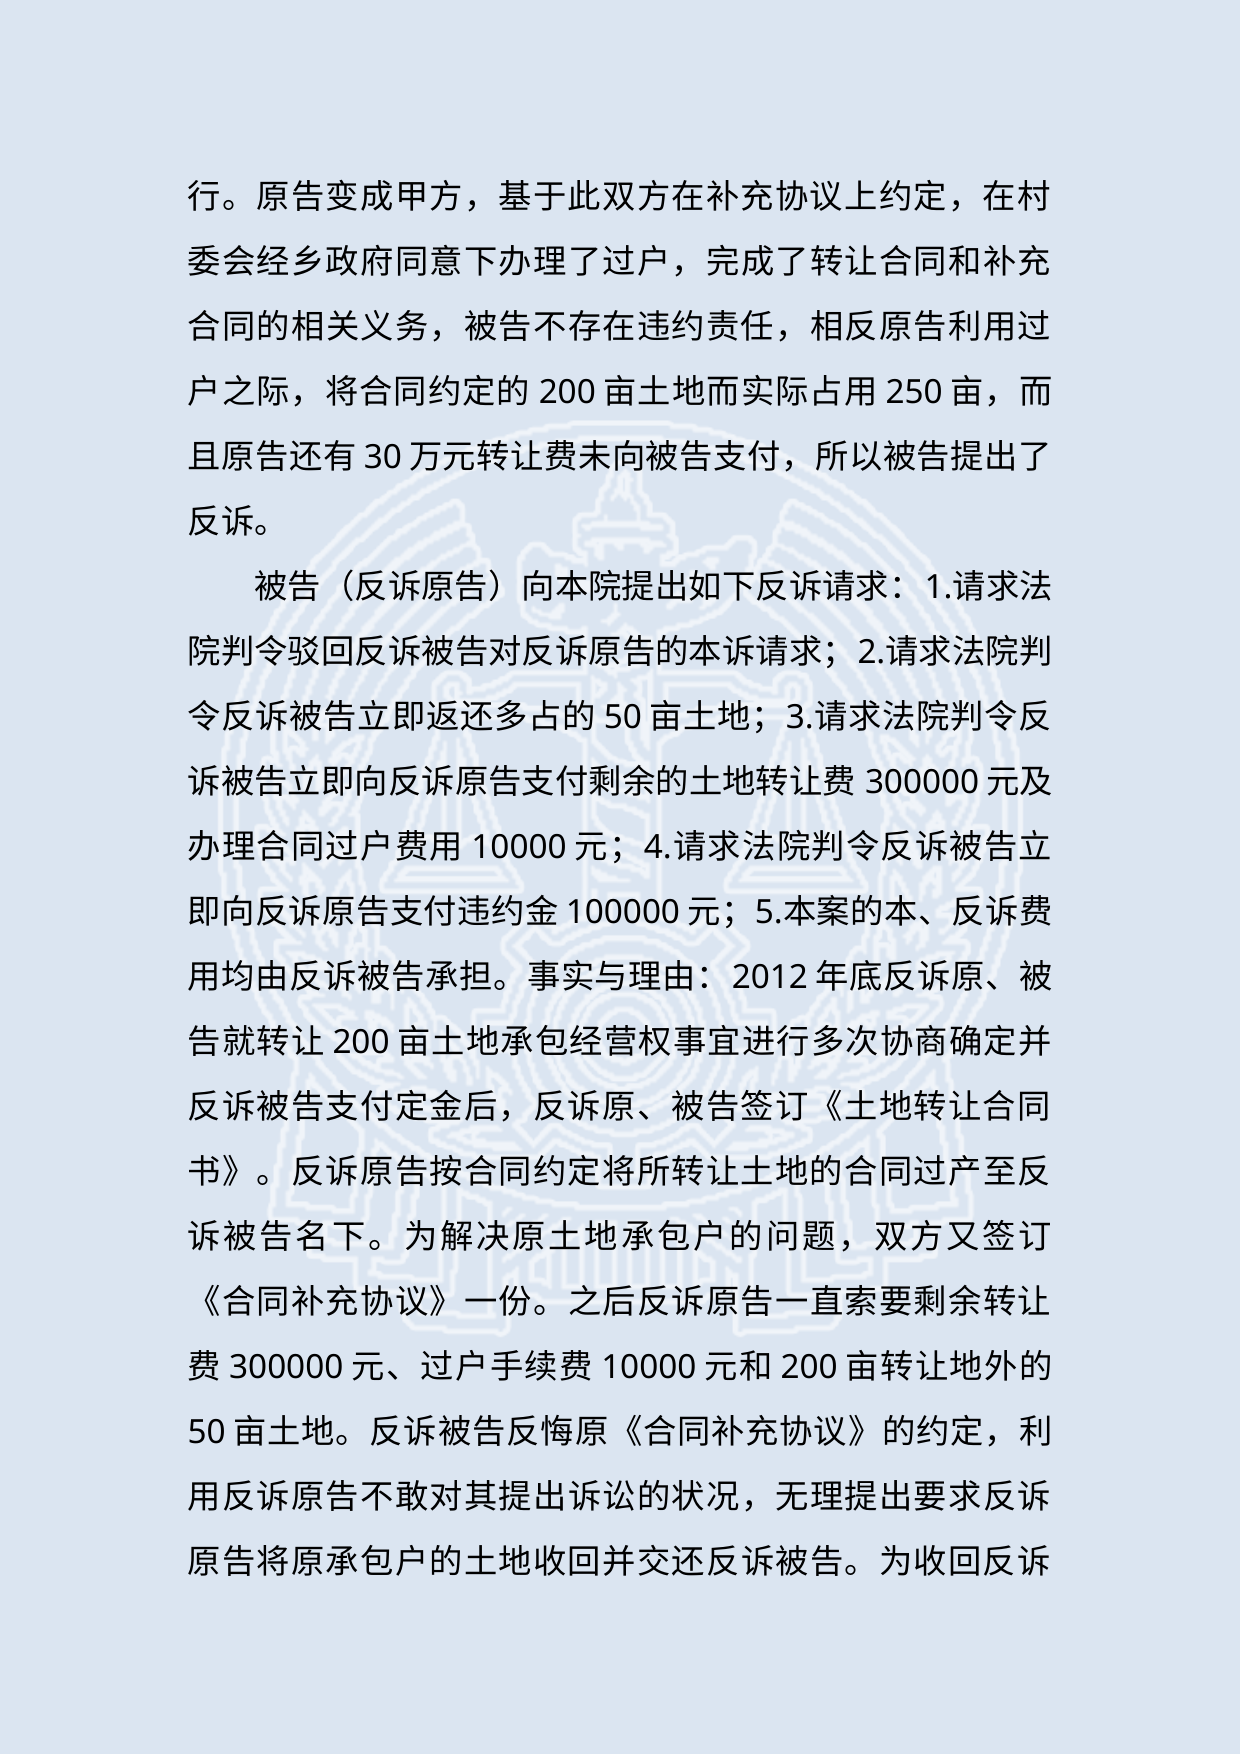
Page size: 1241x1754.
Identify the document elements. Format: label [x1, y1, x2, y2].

text [187, 552, 1053, 1592]
text [187, 162, 1053, 552]
